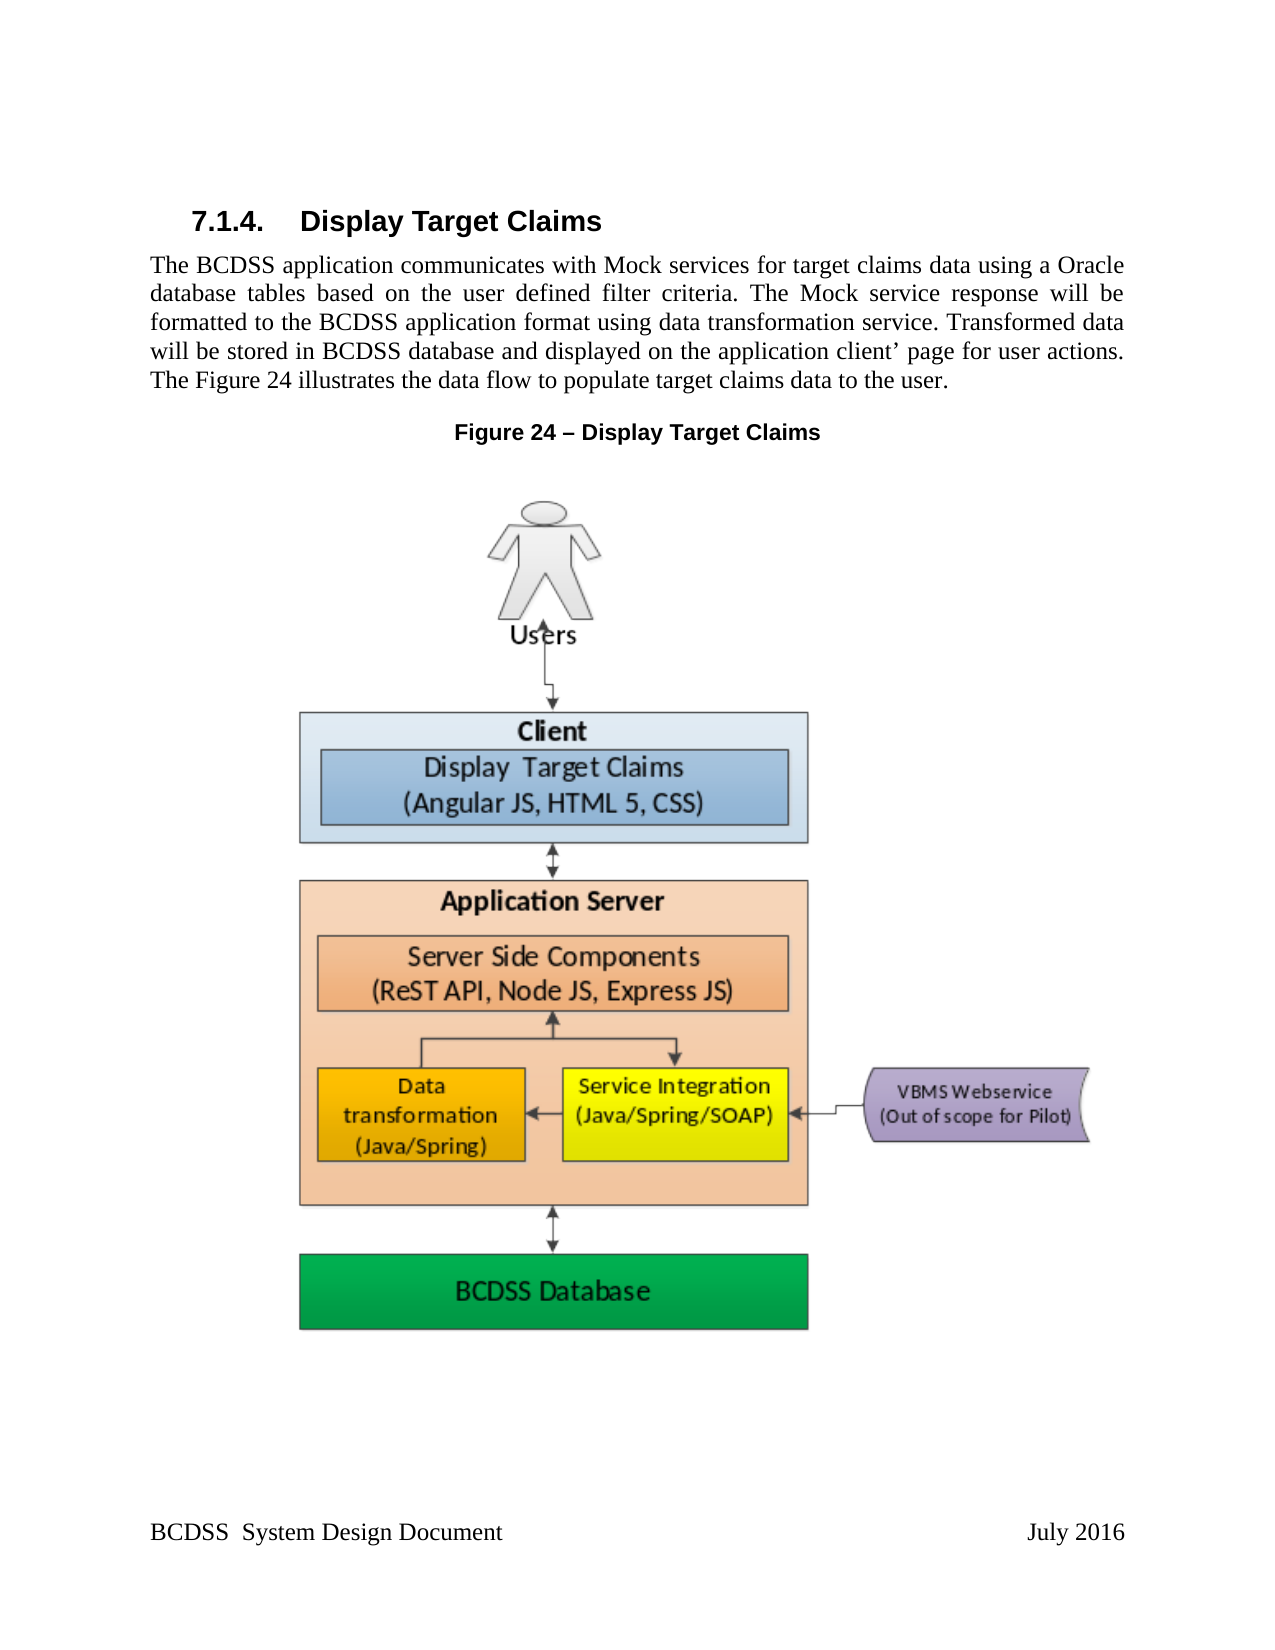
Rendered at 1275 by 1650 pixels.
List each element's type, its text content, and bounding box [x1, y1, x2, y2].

subtitle Display Target Claims [191, 204, 1125, 237]
text The BCDSS application communicates with Mock services for target claims data using a Oracle database tables based on the user defined filter criteria. The Mock service response will be formatted to the BCDSS application format using data transformation service. Transformed data will be stored in BCDSS database and displayed on the application client’ page for user actions. The Figure 24 illustrates the data flow to populate target claims data to the user. [150, 250, 1125, 393]
text Figure 24 – Display Target Claims [150, 418, 1125, 445]
